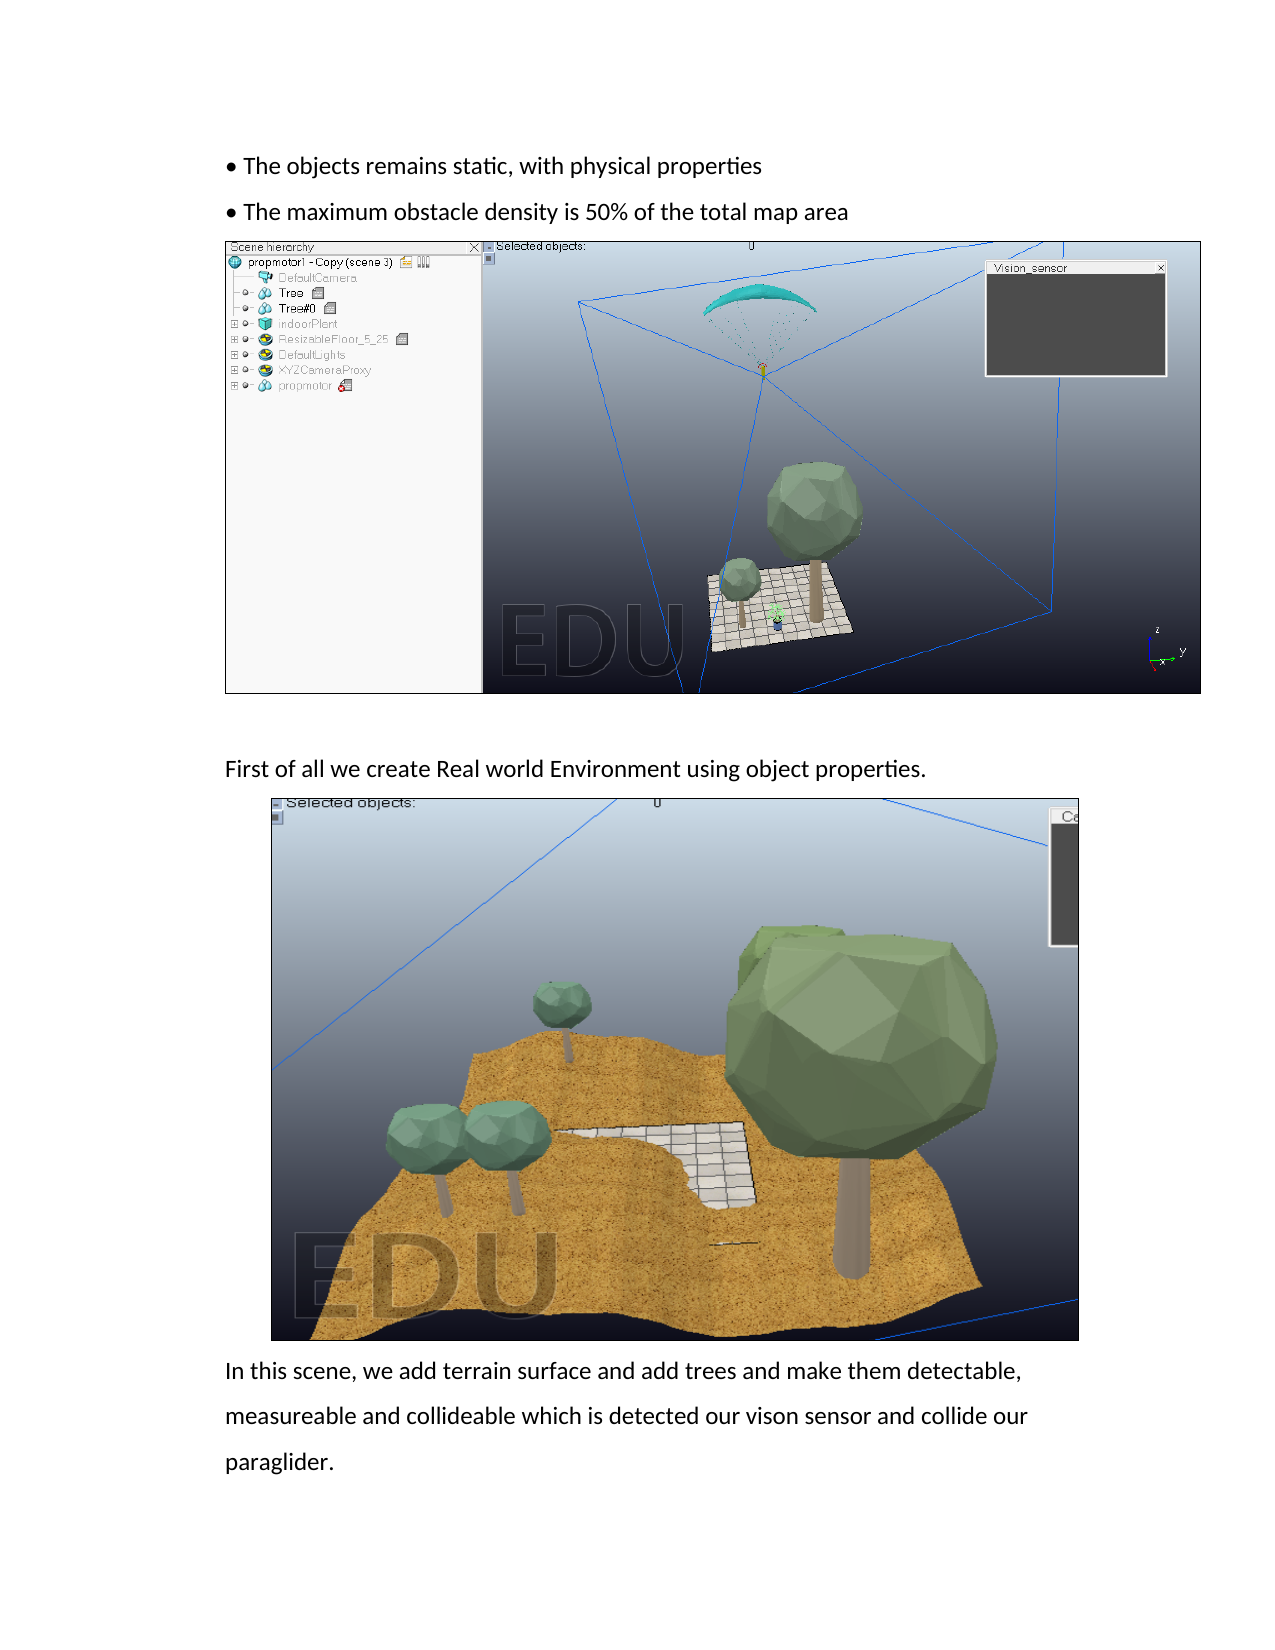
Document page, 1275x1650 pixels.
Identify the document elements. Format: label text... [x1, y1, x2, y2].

list • The maximum obstacle density is 50% of the total map area [225, 196, 1125, 226]
list In this scene, we add terrain surface and add trees and make them detectable, measureable and collideable which is detected our vison sensor and collide our paraglider. [225, 1355, 1125, 1477]
list • The objects remains static, with physical properties [225, 150, 1125, 181]
list First of all we create Real world Environment using object properties. [225, 753, 1125, 783]
picture [226, 242, 1200, 693]
picture [272, 799, 1078, 1340]
